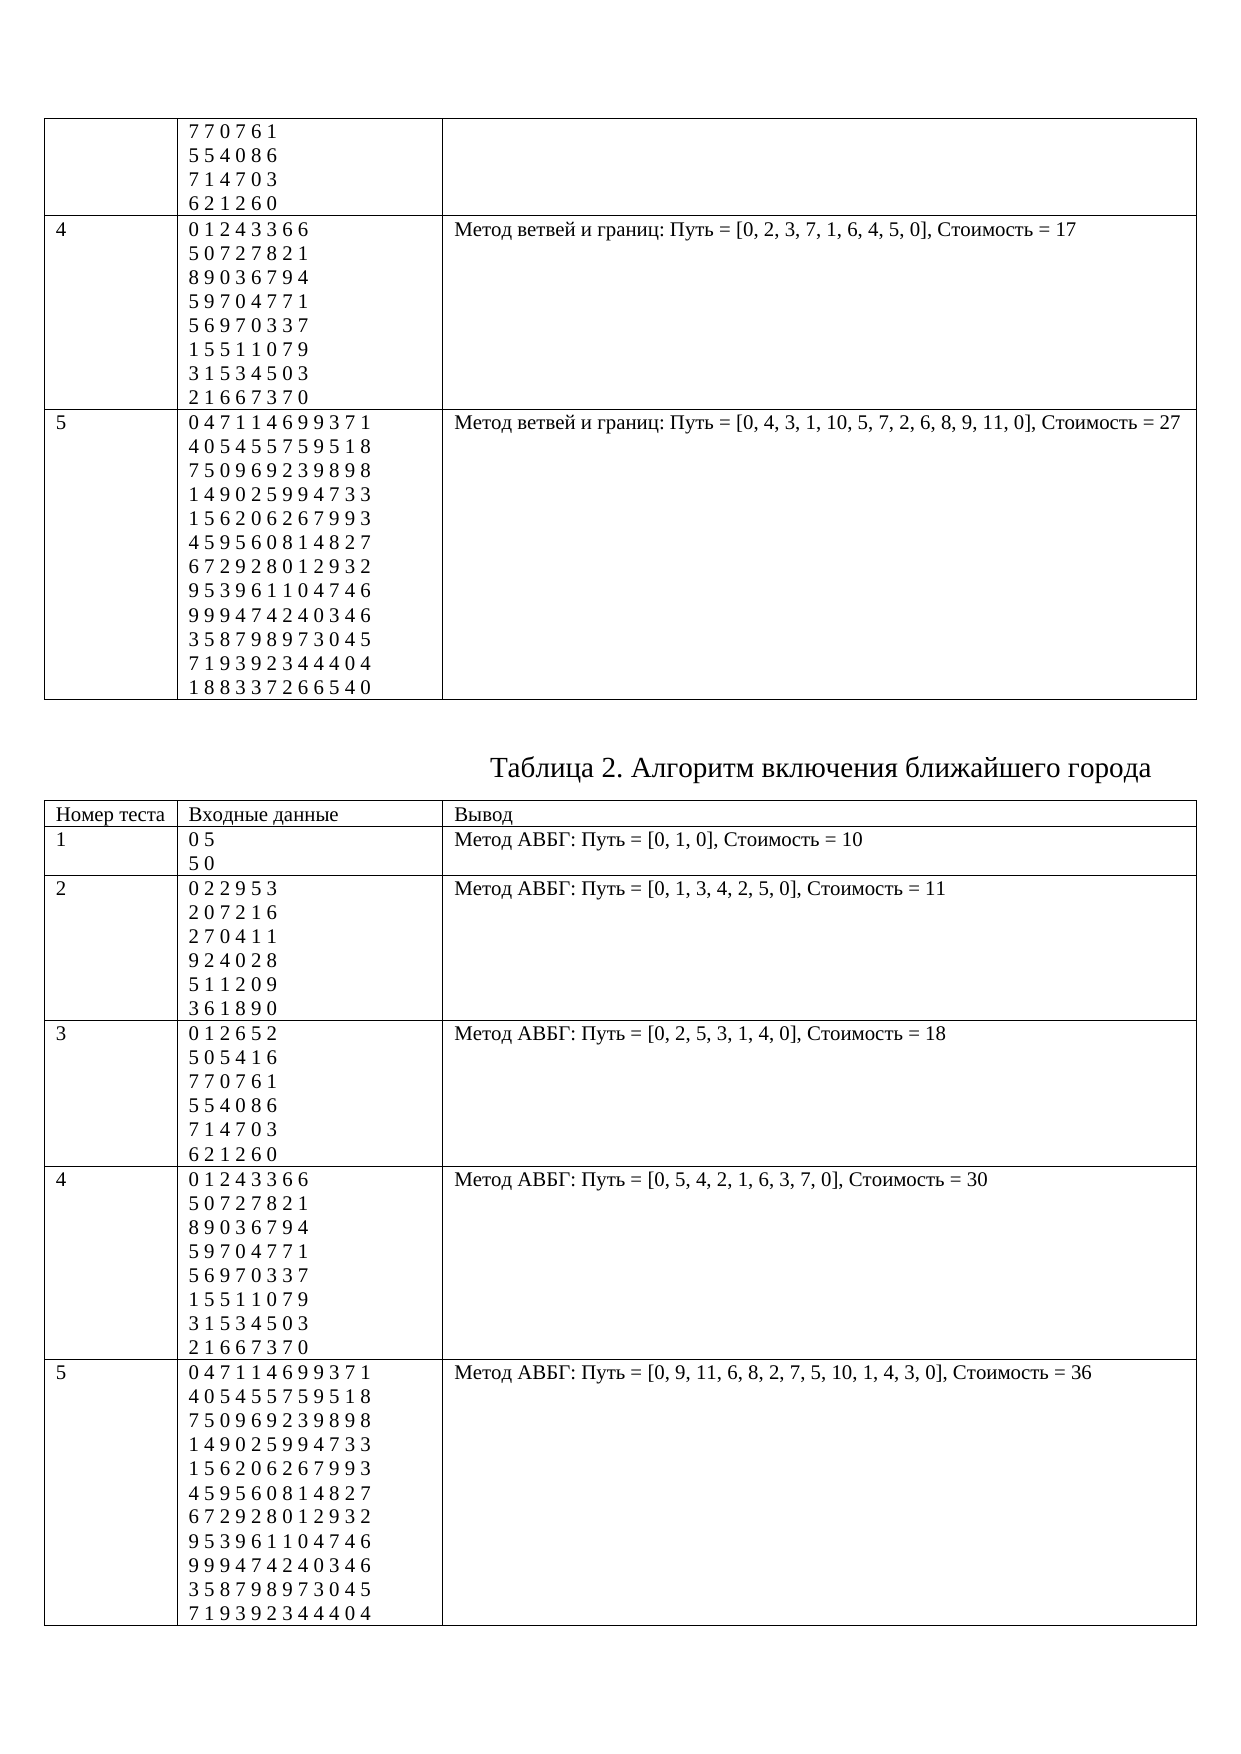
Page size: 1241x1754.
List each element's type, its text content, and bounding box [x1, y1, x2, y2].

table_cell 3 [45, 1021, 177, 1166]
table_cell Метод ветвей и границ: Путь = [0, 4, 3, 1, 10, 5, 7, 2, 6, 8, 9, 11, 0], Стоимость = 27 [443, 410, 1196, 699]
table_cell 0 1 2 4 3 3 6 6 5 0 7 2 7 8 2 1 8 9 0 3 6 7 9 4 5 9 7 0 4 7 7 1 5 6 9 7 0 3 3 7 1 5 5 1 1 0 7 9 3 1 5 3 4 5 0 3 2 1 6 6 7 3 7 0 [178, 216, 442, 409]
table_cell 0 1 2 4 3 3 6 6 5 0 7 2 7 8 2 1 8 9 0 3 6 7 9 4 5 9 7 0 4 7 7 1 5 6 9 7 0 3 3 7 1 5 5 1 1 0 7 9 3 1 5 3 4 5 0 3 2 1 6 6 7 3 7 0 [178, 1167, 442, 1359]
table_cell 4 [45, 216, 177, 409]
table_cell Метод АВБГ: Путь = [0, 1, 3, 4, 2, 5, 0], Стоимость = 11 [443, 876, 1196, 1020]
table_cell 5 [45, 1360, 177, 1625]
table_cell 0 1 2 6 5 2 5 0 5 4 1 6 7 7 0 7 6 1 5 5 4 0 8 6 7 1 4 7 0 3 6 2 1 2 6 0 [178, 1021, 442, 1166]
table_header Вывод [443, 801, 1196, 826]
table_cell 1 [45, 827, 177, 875]
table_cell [443, 119, 1196, 215]
table_cell Метод АВБГ: Путь = [0, 1, 0], Стоимость = 10 [443, 827, 1196, 875]
table_header Номер теста [45, 801, 177, 826]
table_cell Метод АВБГ: Путь = [0, 2, 5, 3, 1, 4, 0], Стоимость = 18 [443, 1021, 1196, 1166]
table_cell 3 [45, 119, 177, 215]
table_cell 0 5 5 0 [178, 827, 442, 875]
table_cell Метод ветвей и границ: Путь = [0, 2, 3, 7, 1, 6, 4, 5, 0], Стоимость = 17 [443, 216, 1196, 409]
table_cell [443, 1360, 1196, 1625]
text Таблица 2. Алгоритм включения ближайшего города [324, 750, 1152, 784]
table_cell 5 [45, 410, 177, 699]
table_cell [178, 1360, 442, 1625]
table_cell 4 [45, 1167, 177, 1359]
table_cell 2 [45, 876, 177, 1020]
table_cell Метод АВБГ: Путь = [0, 5, 4, 2, 1, 6, 3, 7, 0], Стоимость = 30 [443, 1167, 1196, 1359]
table_cell 0 2 2 9 5 3 2 0 7 2 1 6 2 7 0 4 1 1 9 2 4 0 2 8 5 1 1 2 0 9 3 6 1 8 9 0 [178, 876, 442, 1020]
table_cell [178, 119, 442, 215]
table_header Входные данные [178, 801, 442, 826]
